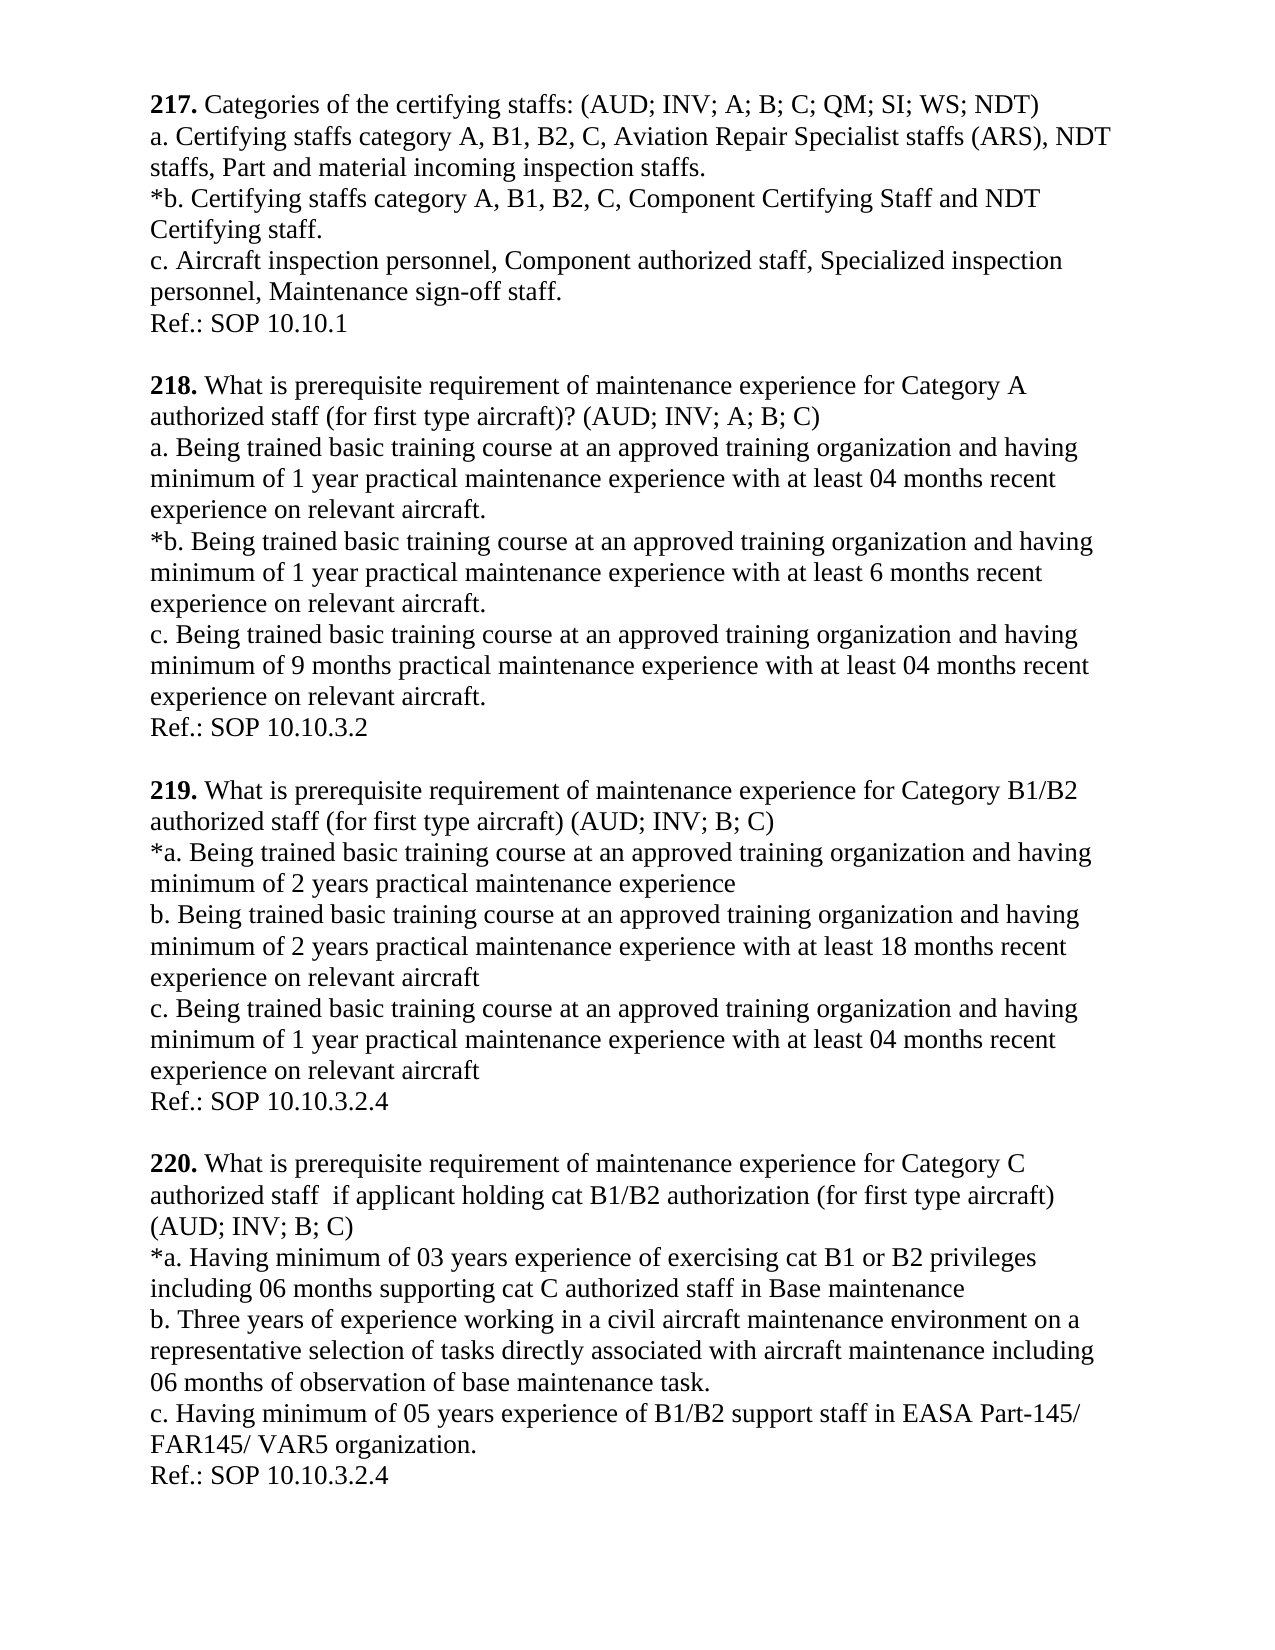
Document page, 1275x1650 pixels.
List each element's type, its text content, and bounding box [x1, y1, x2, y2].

list What is prerequisite requirement of maintenance experience for Category A authorized staff (for first type aircraft)? (AUD; INV; A; B; C) [150, 369, 1125, 431]
text Ref.: SOP 10.10.3.2.4 [150, 1459, 1125, 1490]
text c. Aircraft inspection personnel, Component authorized staff, Specialized inspection personnel, Maintenance sign-off staff. [150, 244, 1125, 307]
text *b. Being trained basic training course at an approved training organization and having minimum of 1 year practical maintenance experience with at least 6 months recent experience on relevant aircraft. [150, 525, 1125, 618]
text Ref.: SOP 10.10.3.2.4 [150, 1085, 1125, 1116]
text a. Certifying staffs category A, B1, B2, C, Aviation Repair Specialist staffs (ARS), NDT staffs, Part and material incoming inspection staffs. [150, 120, 1125, 182]
text a. Being trained basic training course at an approved training organization and having minimum of 1 year practical maintenance experience with at least 04 months recent experience on relevant aircraft. [150, 431, 1125, 525]
list Categories of the certifying staffs: (AUD; INV; A; B; C; QM; SI; WS; NDT) [150, 89, 1125, 120]
text c. Having minimum of 05 years experience of B1/B2 support staff in EASA Part-145/ FAR145/ VAR5 organization. [150, 1397, 1125, 1459]
text b. Being trained basic training course at an approved training organization and having minimum of 2 years practical maintenance experience with at least 18 months recent experience on relevant aircraft [150, 898, 1125, 992]
list What is prerequisite requirement of maintenance experience for Category B1/B2 authorized staff (for first type aircraft) (AUD; INV; B; C) [150, 774, 1125, 836]
text Ref.: SOP 10.10.1 [150, 307, 1125, 338]
text Ref.: SOP 10.10.3.2 [150, 712, 1125, 743]
text c. Being trained basic training course at an approved training organization and having minimum of 1 year practical maintenance experience with at least 04 months recent experience on relevant aircraft [150, 992, 1125, 1085]
text *b. Certifying staffs category A, B1, B2, C, Component Certifying Staff and NDT Certifying staff. [150, 182, 1125, 244]
list What is prerequisite requirement of maintenance experience for Category C authorized staff if applicant holding cat B1/B2 authorization (for first type aircraft) (AUD; INV; B; C) [150, 1148, 1125, 1241]
text c. Being trained basic training course at an approved training organization and having minimum of 9 months practical maintenance experience with at least 04 months recent experience on relevant aircraft. [150, 618, 1125, 712]
text *a. Having minimum of 03 years experience of exercising cat B1 or B2 privileges including 06 months supporting cat C authorized staff in Base maintenance [150, 1241, 1125, 1303]
text *a. Being trained basic training course at an approved training organization and having minimum of 2 years practical maintenance experience [150, 836, 1125, 898]
text b. Three years of experience working in a civil aircraft maintenance environment on a representative selection of tasks directly associated with aircraft maintenance including 06 months of observation of base maintenance task. [150, 1303, 1125, 1397]
